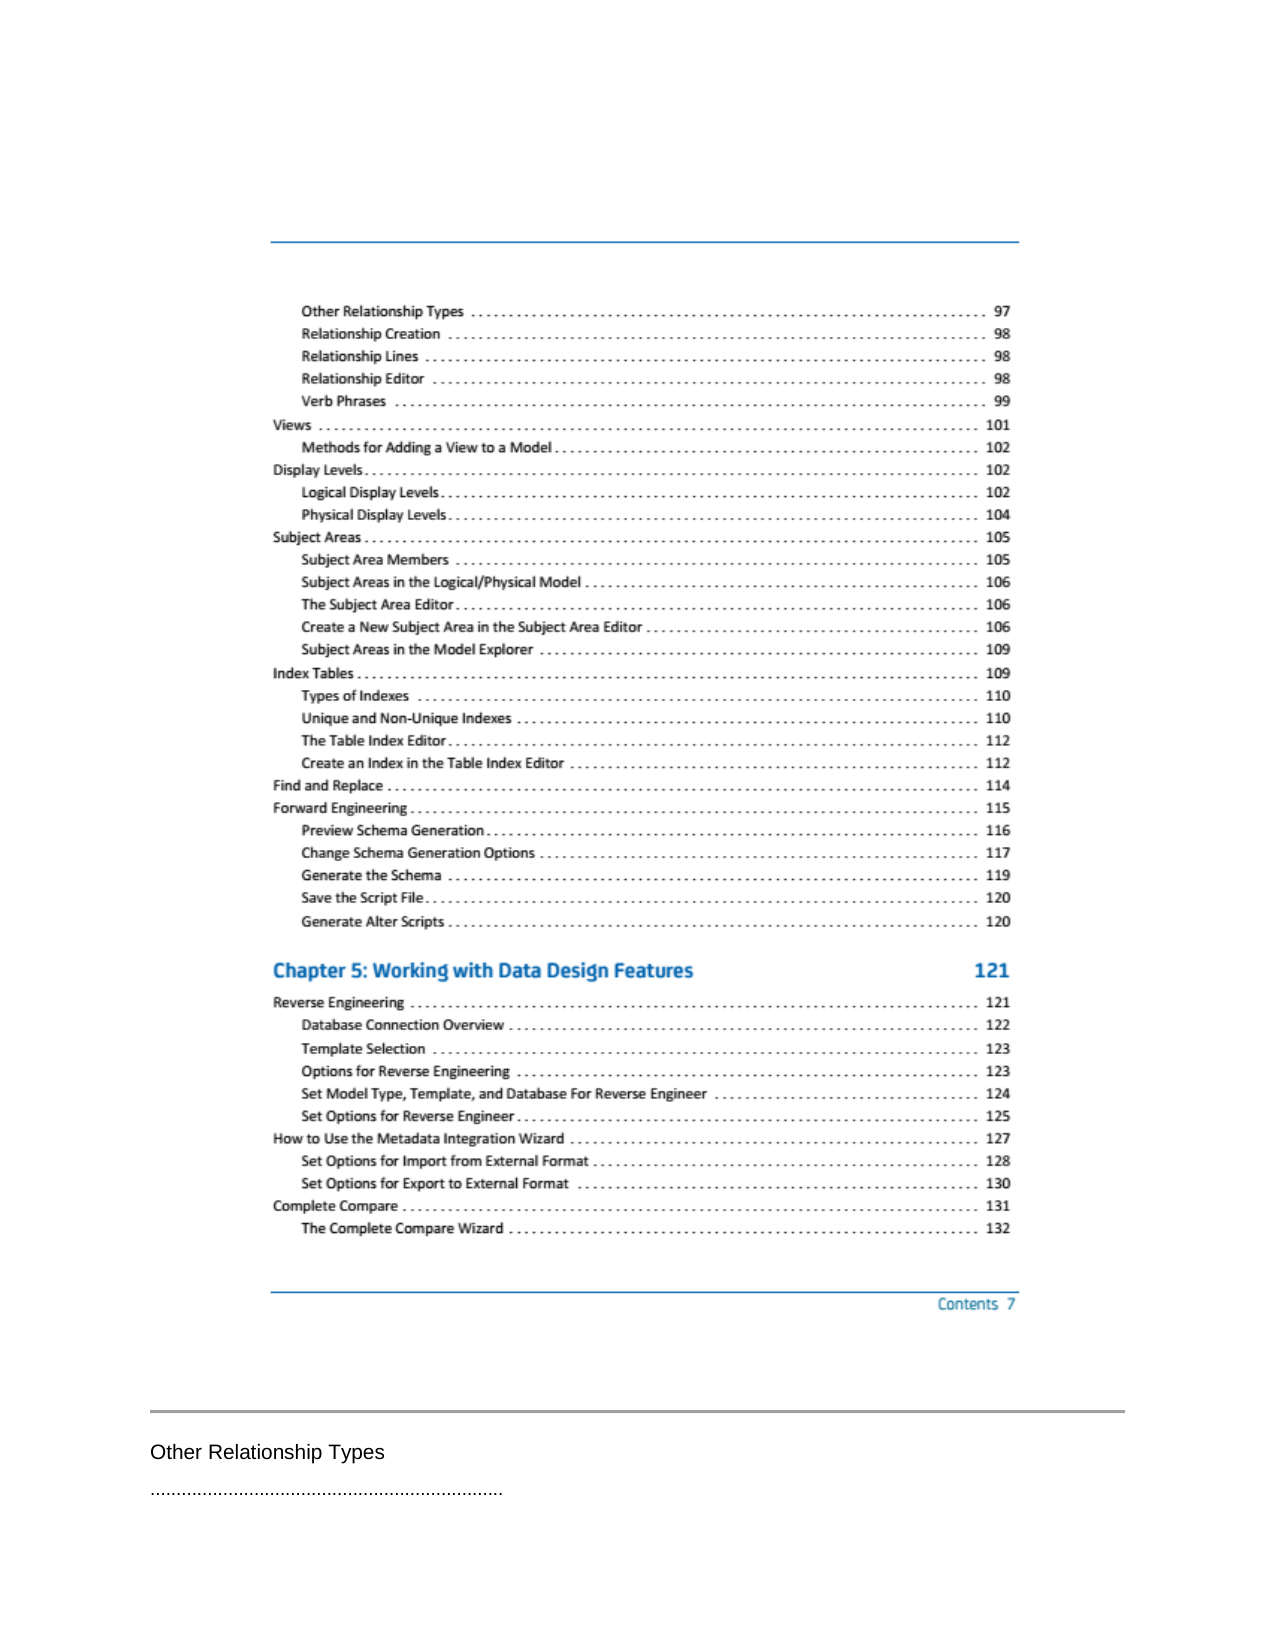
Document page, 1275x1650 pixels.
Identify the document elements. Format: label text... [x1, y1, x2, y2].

picture [150, 150, 1121, 1407]
text Other Relationship Types [150, 1440, 1125, 1464]
text .................................................................... [150, 1478, 1125, 1500]
